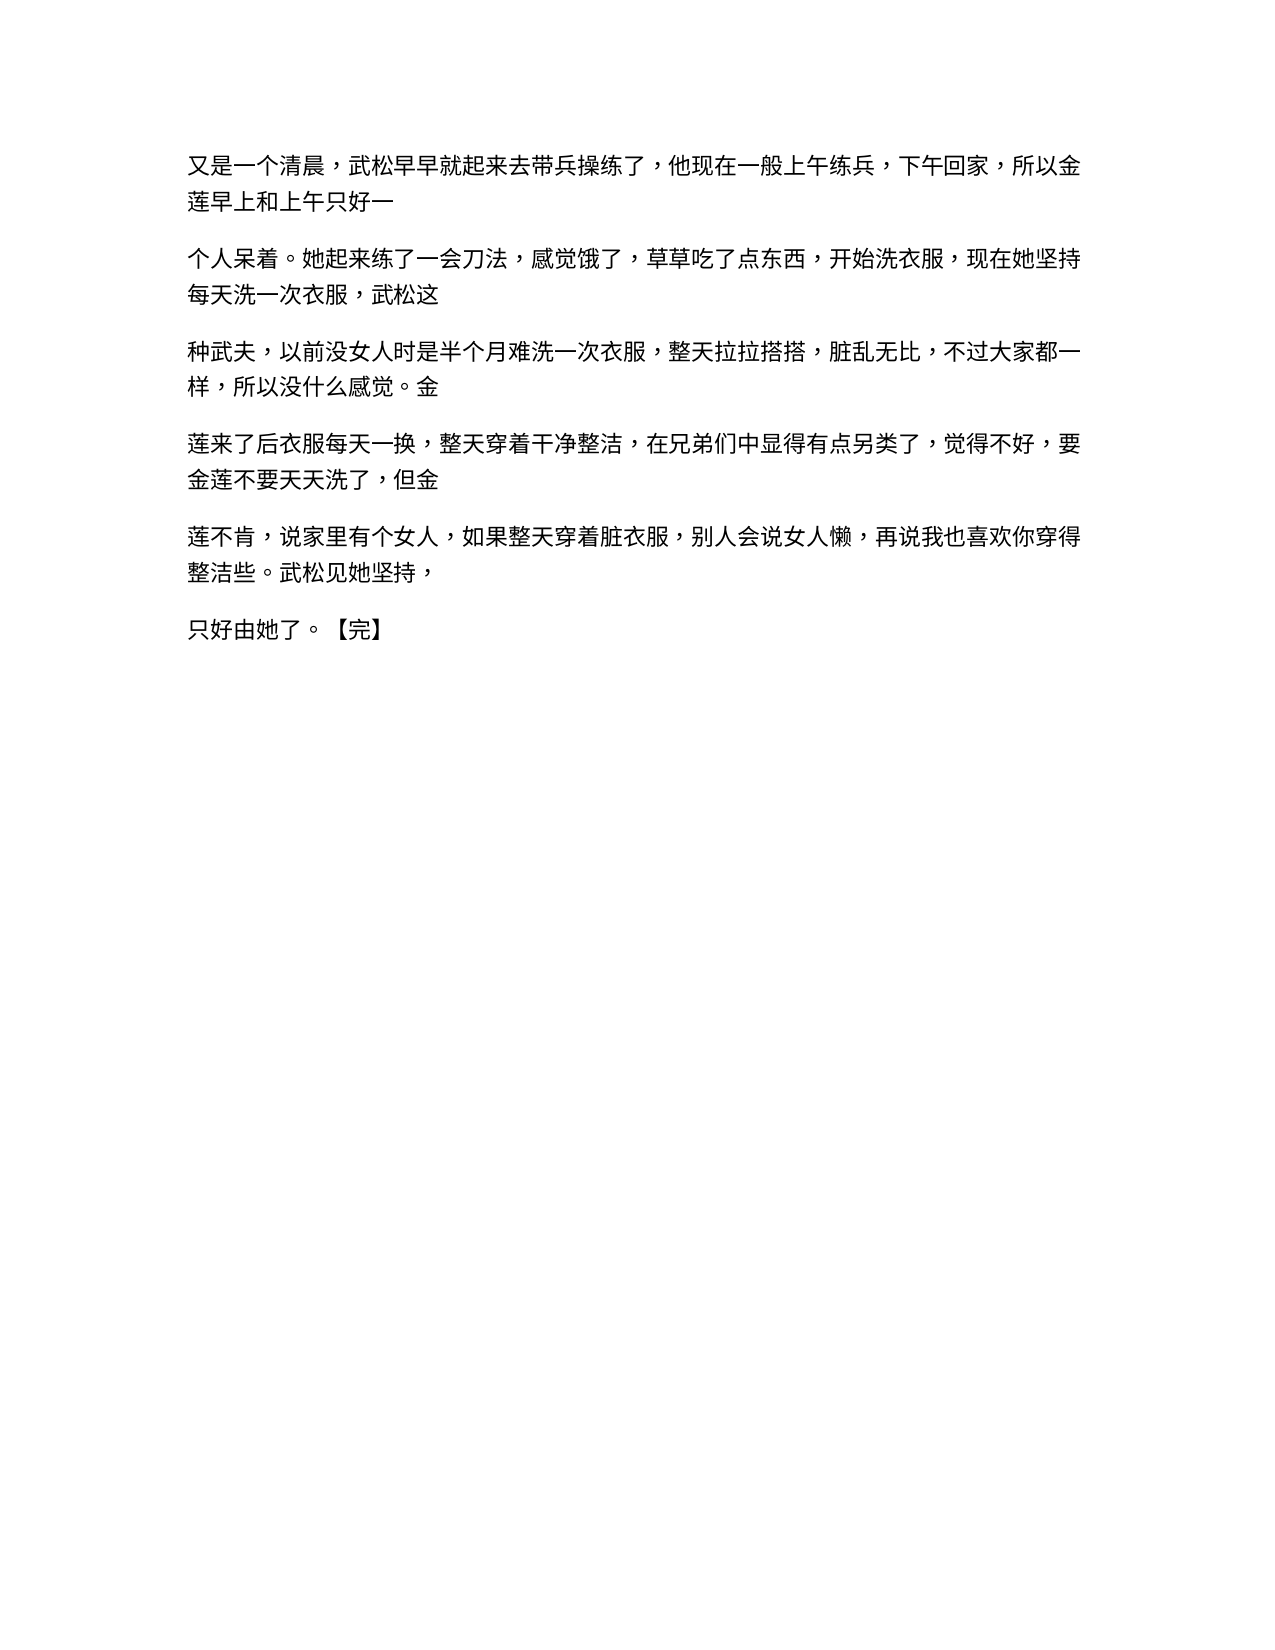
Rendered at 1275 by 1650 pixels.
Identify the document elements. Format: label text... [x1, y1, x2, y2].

text 莲来了后衣服每天一换，整天穿着干净整洁，在兄弟们中显得有点另类了，觉得不好，要金莲不要天天洗了，但金 [187, 428, 1087, 495]
text 莲不肯，说家里有个女人，如果整天穿着脏衣服，别人会说女人懒，再说我也喜欢你穿得整洁些。武松见她坚持， [187, 521, 1087, 588]
text 又是一个清晨，武松早早就起来去带兵操练了，他现在一般上午练兵，下午回家，所以金莲早上和上午只好一 [187, 150, 1087, 217]
text 种武夫，以前没女人时是半个月难洗一次衣服，整天拉拉搭搭，脏乱无比，不过大家都一样，所以没什么感觉。金 [187, 335, 1087, 403]
text 只好由她了。【完】 [187, 613, 1087, 645]
text 个人呆着。她起来练了一会刀法，感觉饿了，草草吃了点东西，开始洗衣服，现在她坚持每天洗一次衣服，武松这 [187, 243, 1087, 310]
